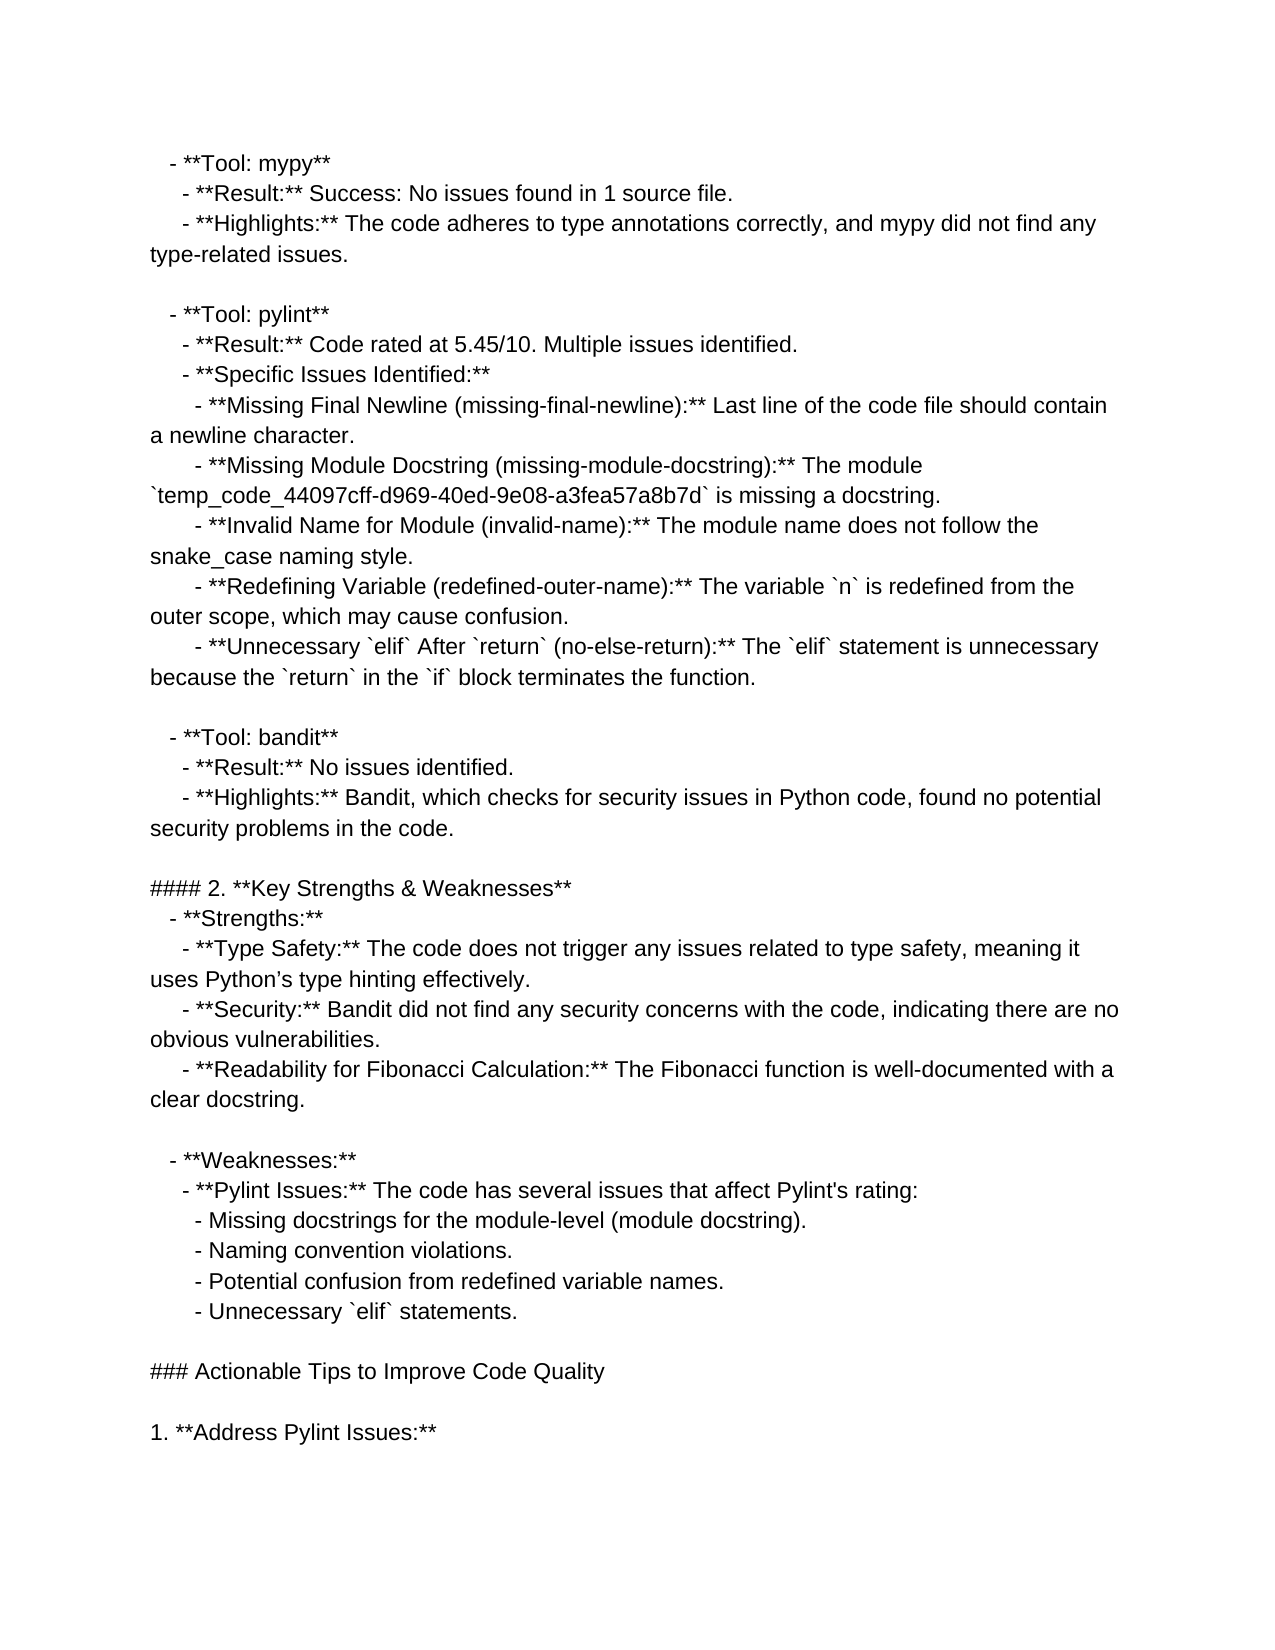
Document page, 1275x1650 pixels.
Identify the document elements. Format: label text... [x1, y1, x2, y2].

text - **Tool: pylint** [150, 301, 1125, 327]
text - **Tool: mypy** [150, 150, 1125, 176]
text - **Tool: bandit** [150, 724, 1125, 750]
text - **Result:** No issues identified. [150, 754, 1125, 781]
text - **Result:** Code rated at 5.45/10. Multiple issues identified. [150, 331, 1125, 358]
text - **Strengths:** [150, 905, 1125, 932]
text ### Actionable Tips to Improve Code Quality [150, 1358, 1125, 1385]
text - **Type Safety:** The code does not trigger any issues related to type safety, meaning it uses Python’s type hinting effectively. [150, 935, 1125, 992]
text - **Readability for Fibonacci Calculation:** The Fibonacci function is well-documented with a clear docstring. [150, 1056, 1125, 1113]
text - **Weaknesses:** [150, 1147, 1125, 1173]
text - Potential confusion from redefined variable names. [150, 1268, 1125, 1294]
text - **Pylint Issues:** The code has several issues that affect Pylint's rating: [150, 1177, 1125, 1203]
text - Naming convention violations. [150, 1237, 1125, 1264]
text - **Highlights:** The code adheres to type annotations correctly, and mypy did not find any type-related issues. [150, 210, 1125, 267]
text - **Invalid Name for Module (invalid-name):** The module name does not follow the snake_case naming style. [150, 512, 1125, 569]
text - **Missing Final Newline (missing-final-newline):** Last line of the code file should contain a newline character. [150, 392, 1125, 448]
text - **Unnecessary `elif` After `return` (no-else-return):** The `elif` statement is unnecessary because the `return` in the `if` block terminates the function. [150, 633, 1125, 690]
text - **Security:** Bandit did not find any security concerns with the code, indicating there are no obvious vulnerabilities. [150, 996, 1125, 1052]
text - **Specific Issues Identified:** [150, 361, 1125, 388]
text - **Missing Module Docstring (missing-module-docstring):** The module `temp_code_44097cff-d969-40ed-9e08-a3fea57a8b7d` is missing a docstring. [150, 452, 1125, 509]
text - Missing docstrings for the module-level (module docstring). [150, 1207, 1125, 1234]
text - **Redefining Variable (redefined-outer-name):** The variable `n` is redefined from the outer scope, which may cause confusion. [150, 573, 1125, 629]
text - **Result:** Success: No issues found in 1 source file. [150, 180, 1125, 207]
text #### 2. **Key Strengths & Weaknesses** [150, 875, 1125, 901]
text 1. **Address Pylint Issues:** [150, 1419, 1125, 1445]
text - **Highlights:** Bandit, which checks for security issues in Python code, found no potential security problems in the code. [150, 784, 1125, 841]
text - Unnecessary `elif` statements. [150, 1298, 1125, 1324]
